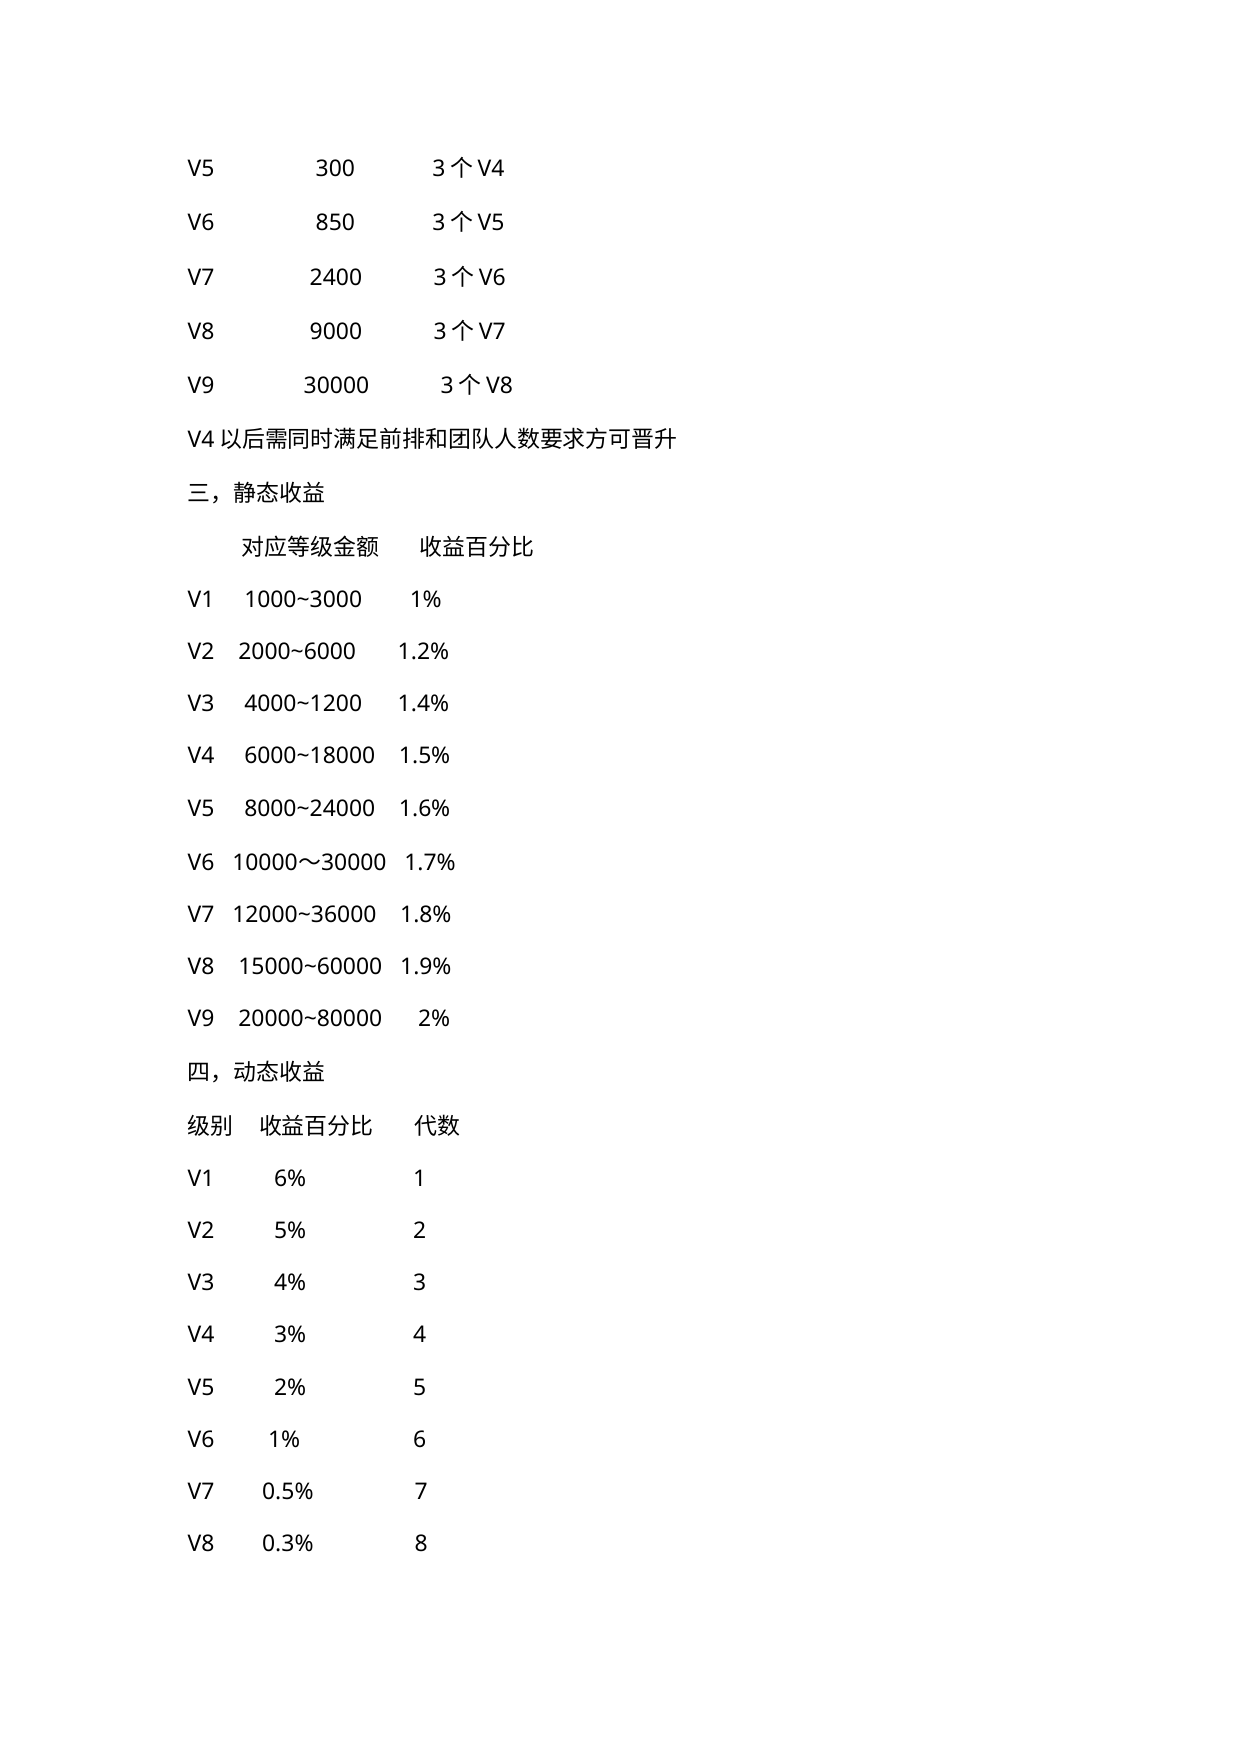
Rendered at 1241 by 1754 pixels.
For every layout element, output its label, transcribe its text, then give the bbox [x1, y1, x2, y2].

text V7 0.5% 7 [187, 1474, 1053, 1506]
text V8 15000~60000 1.9% [187, 950, 1053, 981]
text V5 300 3个V4 [187, 150, 1053, 183]
text V1 1000~3000 1% [187, 583, 1053, 614]
text V8 0.3% 8 [187, 1527, 1053, 1558]
text V4以后需同时满足前排和团队人数要求方可晋升 [187, 421, 1053, 454]
text V5 2% 5 [187, 1370, 1053, 1402]
text V3 4% 3 [187, 1266, 1053, 1297]
text 对应等级金额 收益百分比 [187, 529, 1053, 562]
text V2 5% 2 [187, 1214, 1053, 1245]
text V9 20000~80000 2% [187, 1002, 1053, 1033]
text V3 4000~1200 1.4% [187, 687, 1053, 718]
text V9 30000 3个V8 [187, 367, 1053, 400]
text V2 2000~6000 1.2% [187, 635, 1053, 666]
text V5 8000~24000 1.6% [187, 791, 1053, 823]
text 四，动态收益 [187, 1054, 1053, 1087]
text V6 1% 6 [187, 1422, 1053, 1454]
text 三，静态收益 [187, 475, 1053, 508]
text 级别 收益百分比 代数 [187, 1108, 1053, 1141]
text V4 6000~18000 1.5% [187, 739, 1053, 771]
text V4 3% 4 [187, 1318, 1053, 1349]
text V6 850 3个V5 [187, 204, 1053, 237]
text V7 2400 3个V6 [187, 258, 1053, 292]
text V6 10000～30000 1.7% [187, 843, 1053, 877]
text V1 6% 1 [187, 1162, 1053, 1193]
text V8 9000 3个V7 [187, 312, 1053, 346]
text V7 12000~36000 1.8% [187, 898, 1053, 929]
